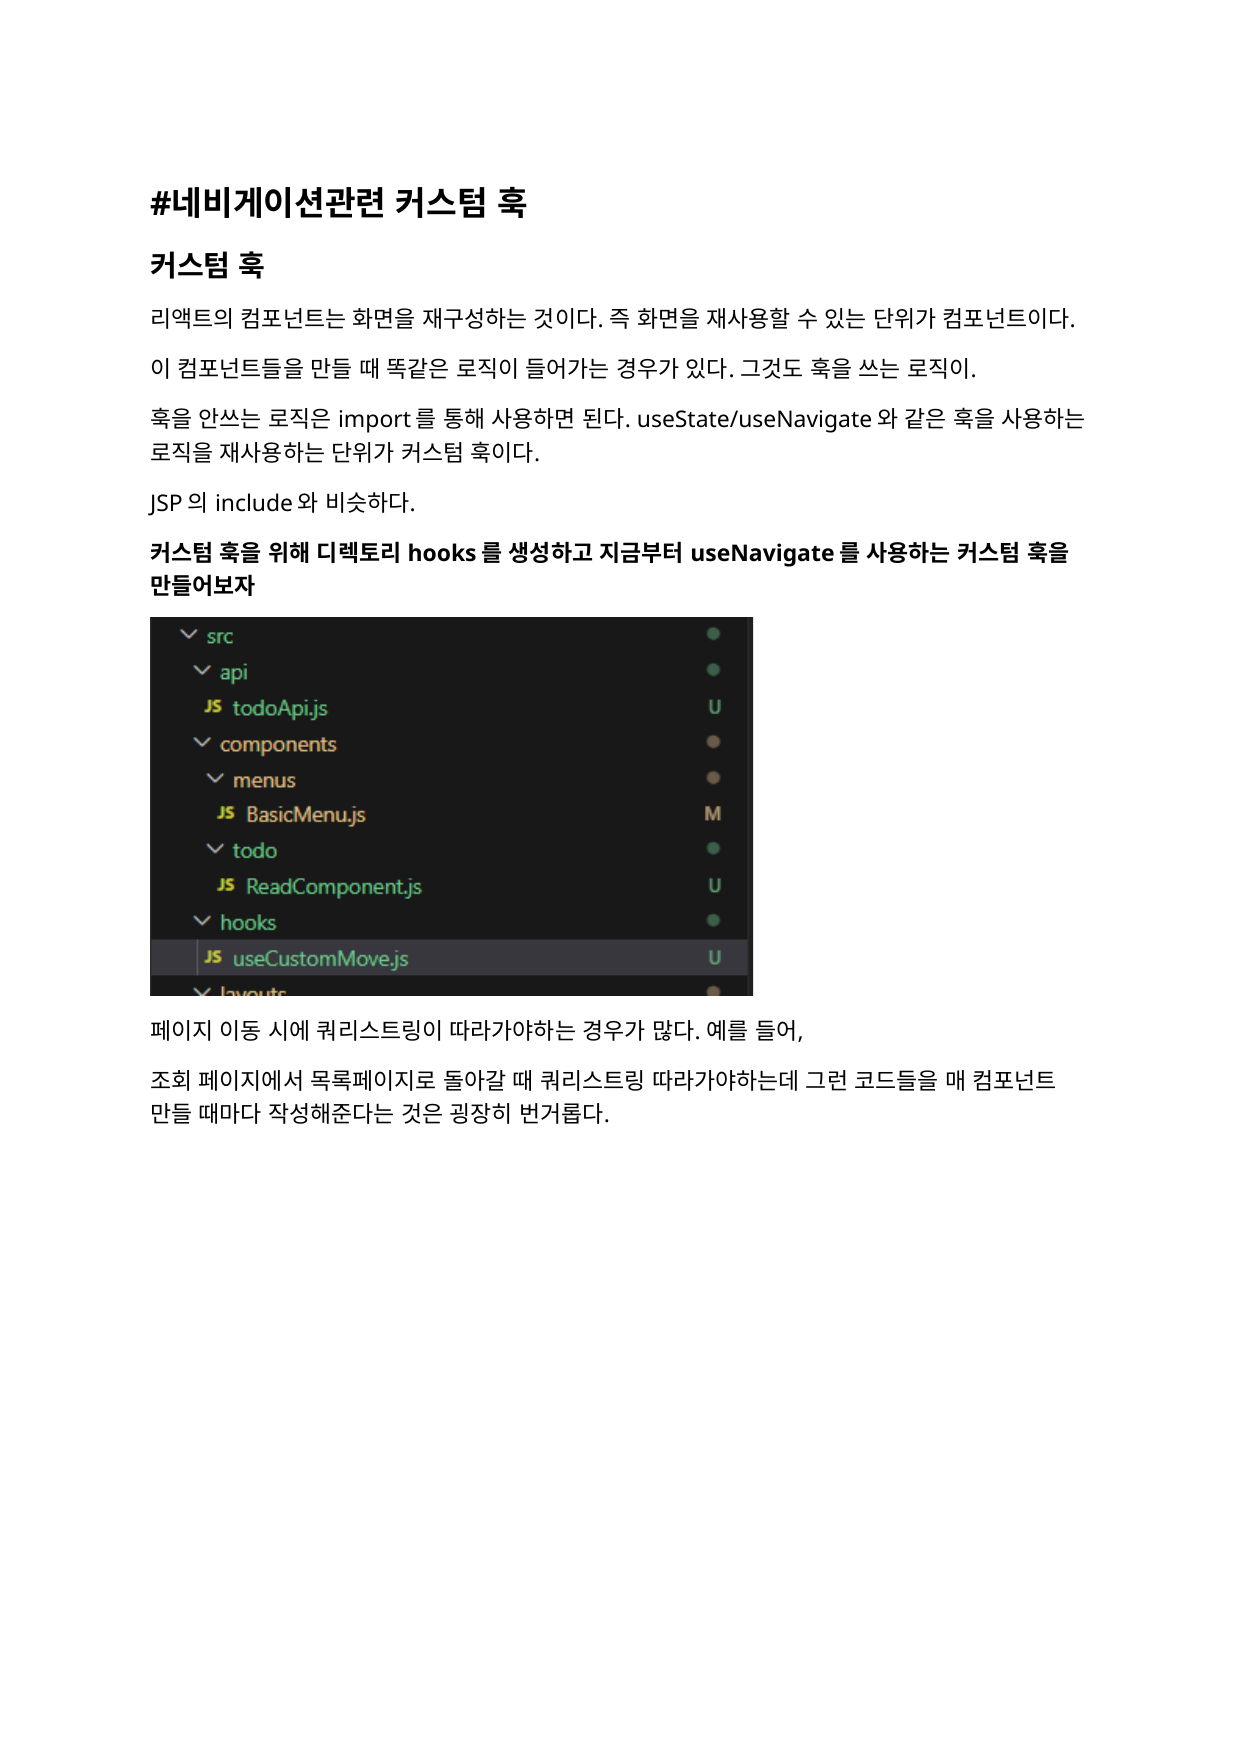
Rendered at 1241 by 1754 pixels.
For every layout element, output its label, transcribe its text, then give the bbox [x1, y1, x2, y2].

text 커스텀 훅을 위해 디렉토리 hooks를 생성하고 지금부터 useNavigate를 사용하는 커스텀 훅을 만들어보자 [150, 534, 1090, 601]
text JSP의 include와 비슷하다. [150, 484, 1090, 518]
text 훅을 안쓰는 로직은 import를 통해 사용하면 된다. useState/useNavigate와 같은 훅을 사용하는 로직을 재사용하는 단위가 커스텀 훅이다. [150, 401, 1090, 468]
text 리액트의 컴포넌트는 화면을 재구성하는 것이다. 즉 화면을 재사용할 수 있는 단위가 컴포넌트이다. [150, 301, 1090, 334]
text 커스텀 훅 [150, 242, 1090, 284]
text #네비게이션관련 커스텀 훅 [150, 177, 1090, 226]
picture [150, 617, 754, 996]
text 이 컴포넌트들을 만들 때 똑같은 로직이 들어가는 경우가 있다. 그것도 훅을 쓰는 로직이. [150, 351, 1090, 384]
text 조회 페이지에서 목록페이지로 돌아갈 때 쿼리스트링 따라가야하는데 그런 코드들을 매 컴포넌트 만들 때마다 작성해준다는 것은 굉장히 번거롭다. [150, 1063, 1090, 1129]
text 페이지 이동 시에 쿼리스트링이 따라가야하는 경우가 많다. 예를 들어, [150, 1013, 1090, 1046]
